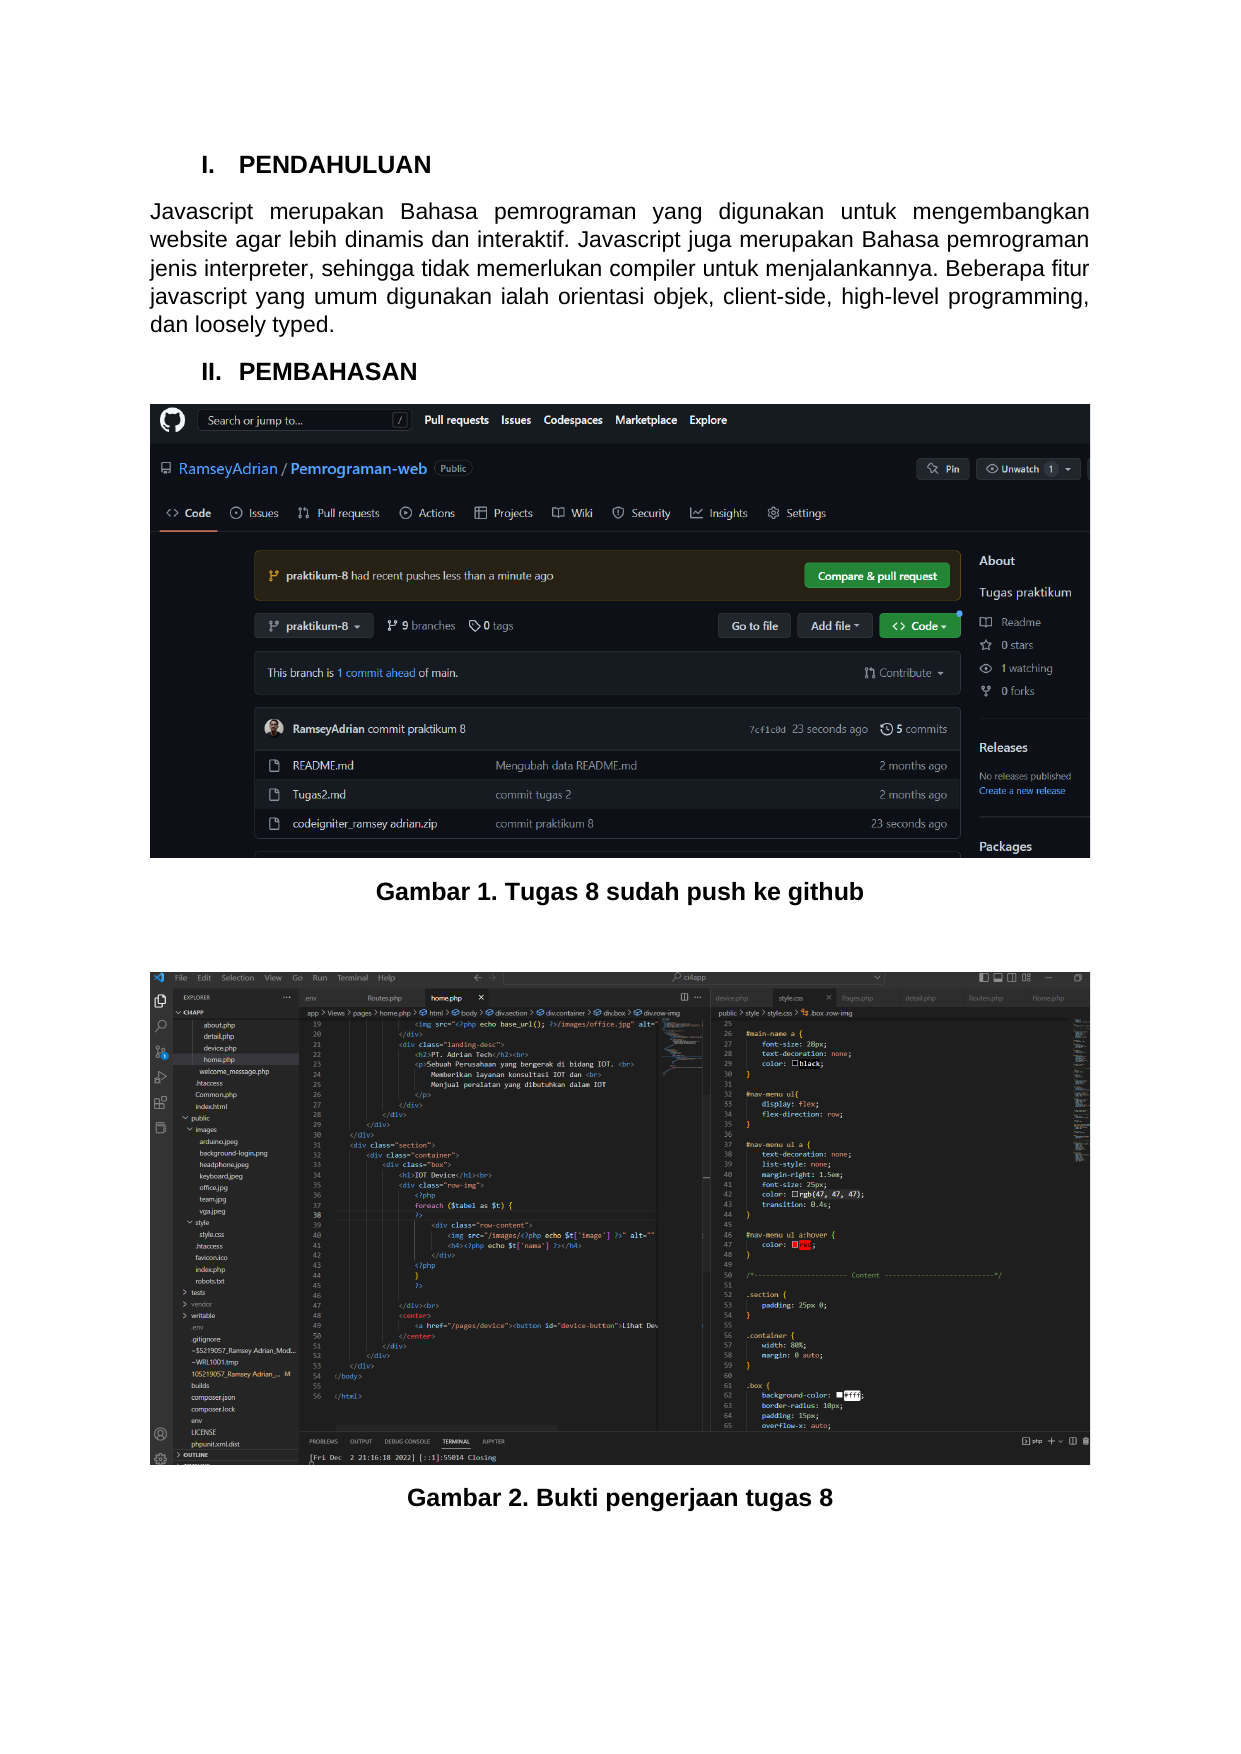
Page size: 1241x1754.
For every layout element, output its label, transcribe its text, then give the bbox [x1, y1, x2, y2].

picture [150, 972, 1091, 1465]
list PEMBAHASAN [201, 357, 1090, 385]
text Gambar 2. Bukti pengerjaan tugas 8 [150, 1483, 1090, 1512]
text Gambar 1. Tugas 8 sudah push ke github [150, 877, 1090, 906]
list PENDAHULUAN [201, 150, 1090, 179]
text Javascript merupakan Bahasa pemrograman yang digunakan untuk mengembangkan website agar lebih dinamis dan interaktif. Javascript juga merupakan Bahasa pemrograman jenis interpreter, sehingga tidak memerlukan compiler untuk menjalankannya. Beberapa fitur javascript yang umum digunakan ialah orientasi objek, client-side, high-level programming, dan loosely typed. [150, 198, 1090, 338]
picture [150, 404, 1091, 858]
